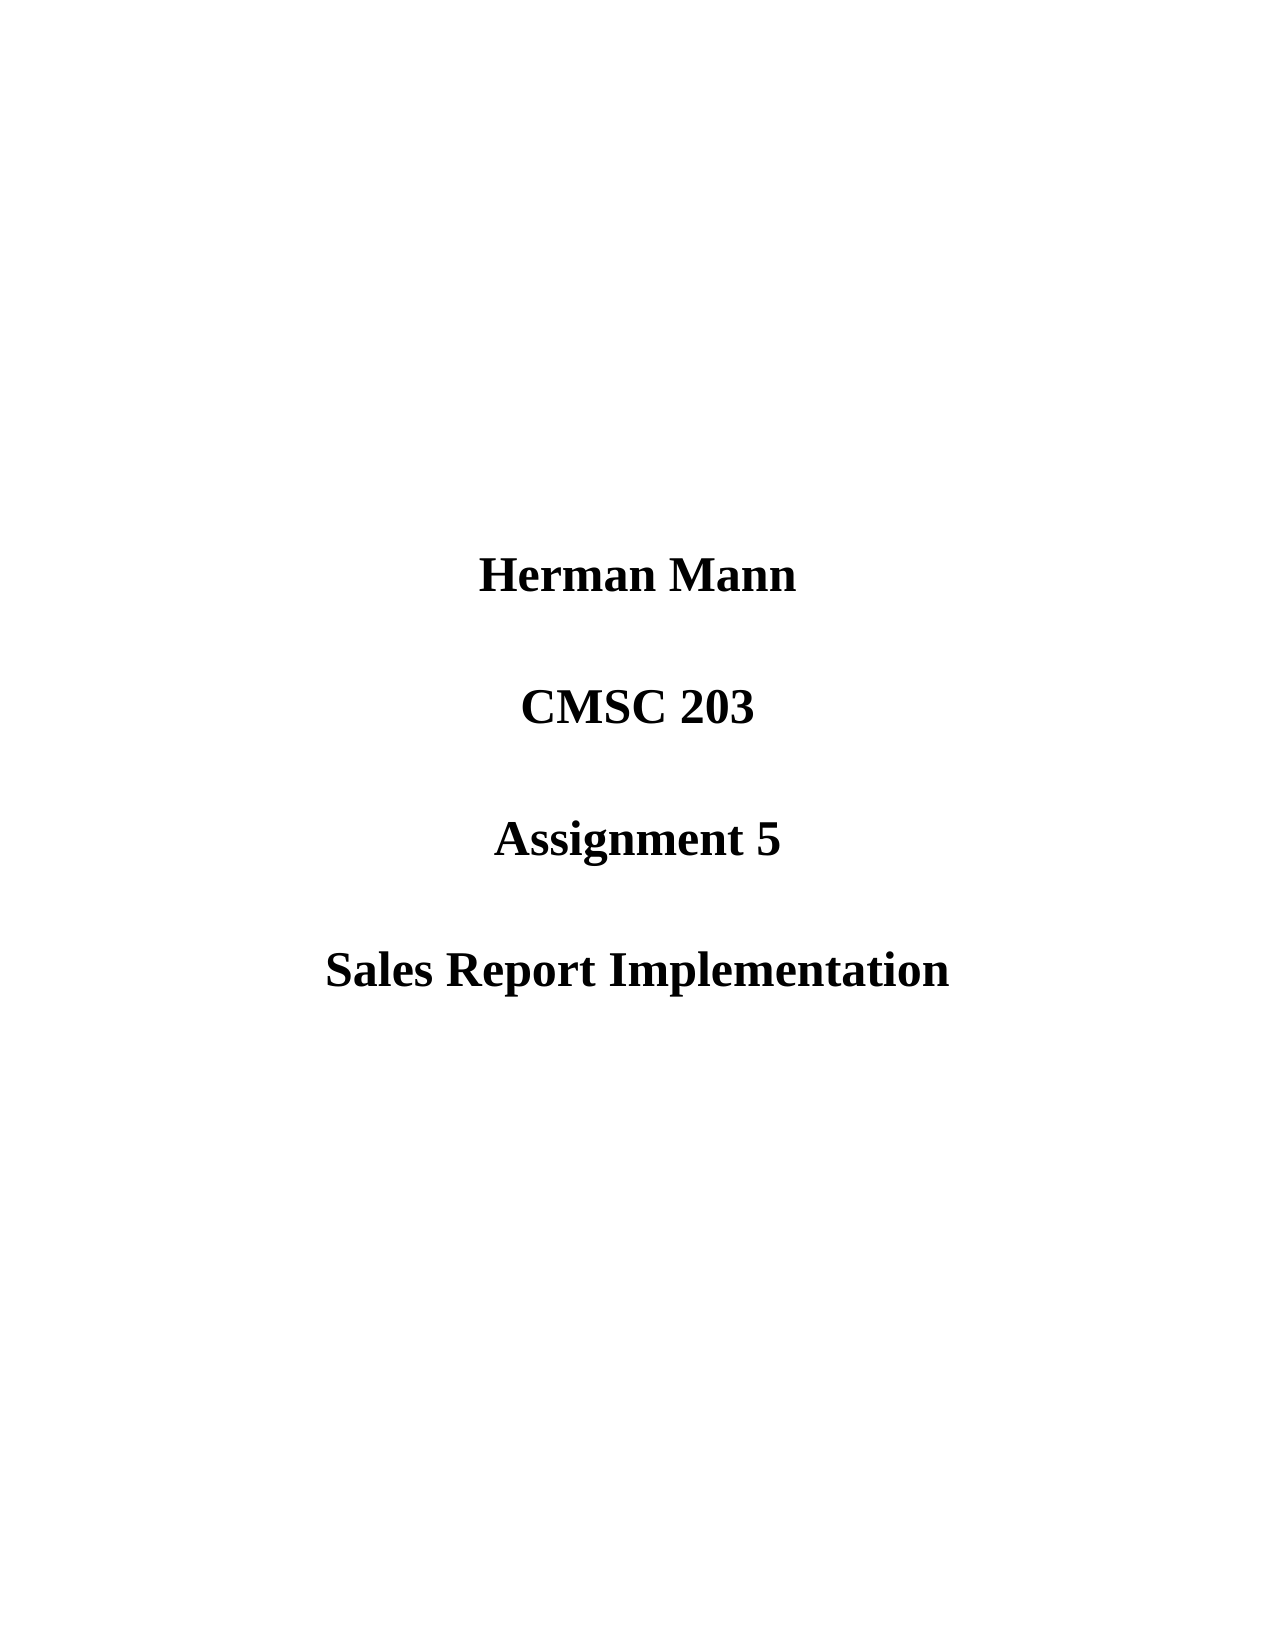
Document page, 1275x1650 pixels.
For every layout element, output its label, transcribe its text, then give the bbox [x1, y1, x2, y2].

text Sales Report Implementation [150, 940, 1125, 997]
text CMSC 203 [150, 677, 1125, 734]
text Assignment 5 [150, 808, 1125, 866]
text Herman Mann [150, 545, 1125, 602]
